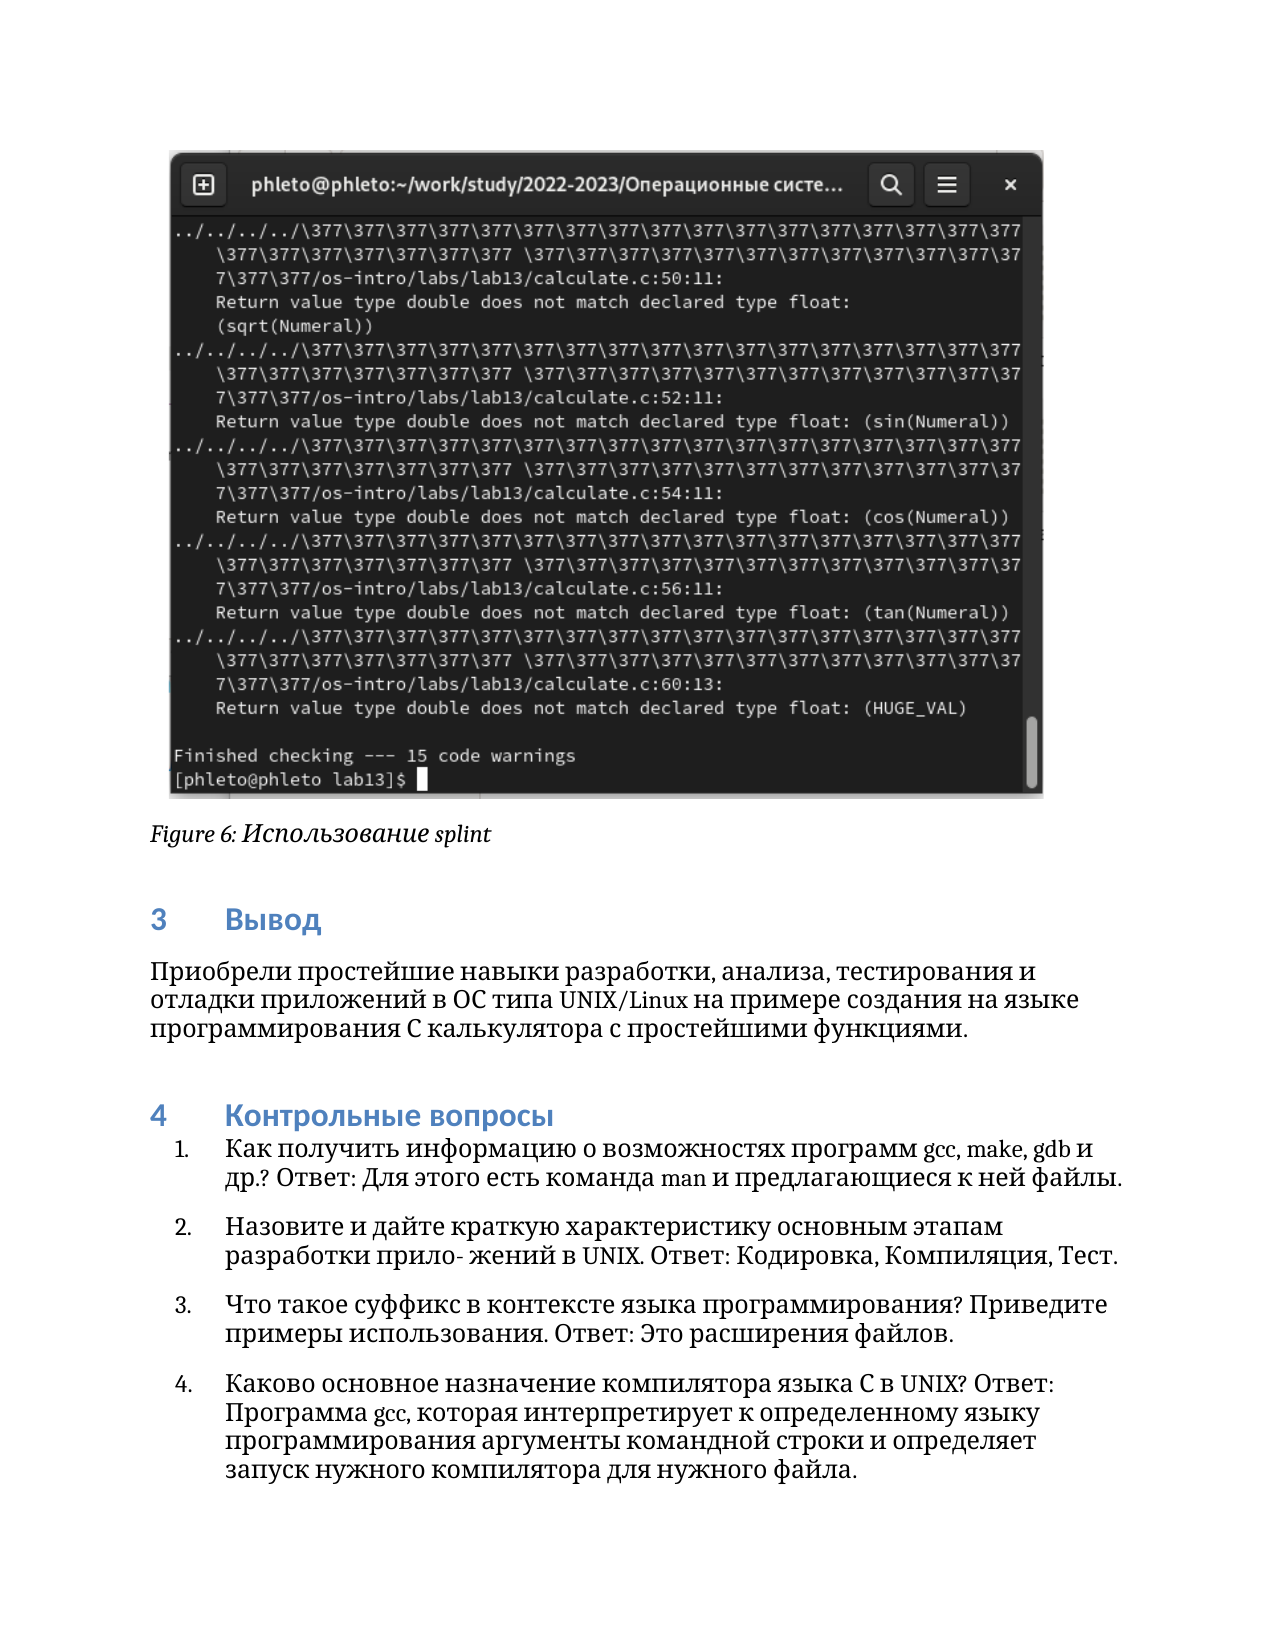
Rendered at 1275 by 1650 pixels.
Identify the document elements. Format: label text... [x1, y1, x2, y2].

text Приобрели простейшие навыки разработки, анализа, тестирования и отладки приложений в ОС типа UNIX/Linux на примере создания на языке программирования С калькулятора с простейшими функциями. [150, 958, 1125, 1044]
subtitle 3 Вывод [150, 898, 1125, 939]
list Назовите и дайте краткую характеристику основным этапам разработки прило- жений в UNIX. Ответ: Кодировка, Компиляция, Тест. [175, 1213, 1125, 1271]
list Как получить информацию о возможностях программ gcc, make, gdb и др.? Ответ: Для этого есть команда man и предлагающиеся к ней файлы. [175, 1135, 1125, 1192]
list Что такое суффикс в контексте языка программирования? Приведите примеры использования. Ответ: Это расширения файлов. [175, 1291, 1125, 1349]
text Figure 6: Использование splint [150, 819, 1125, 848]
subtitle 4 Контрольные вопросы [150, 1094, 1125, 1135]
picture [168, 150, 1044, 799]
list Каково основное назначение компилятора языка С в UNIX? Ответ: Программа gcc, которая интерпретирует к определенному языку программирования аргументы командной строки и определяет запуск нужного компилятора для нужного файла. [175, 1370, 1125, 1485]
